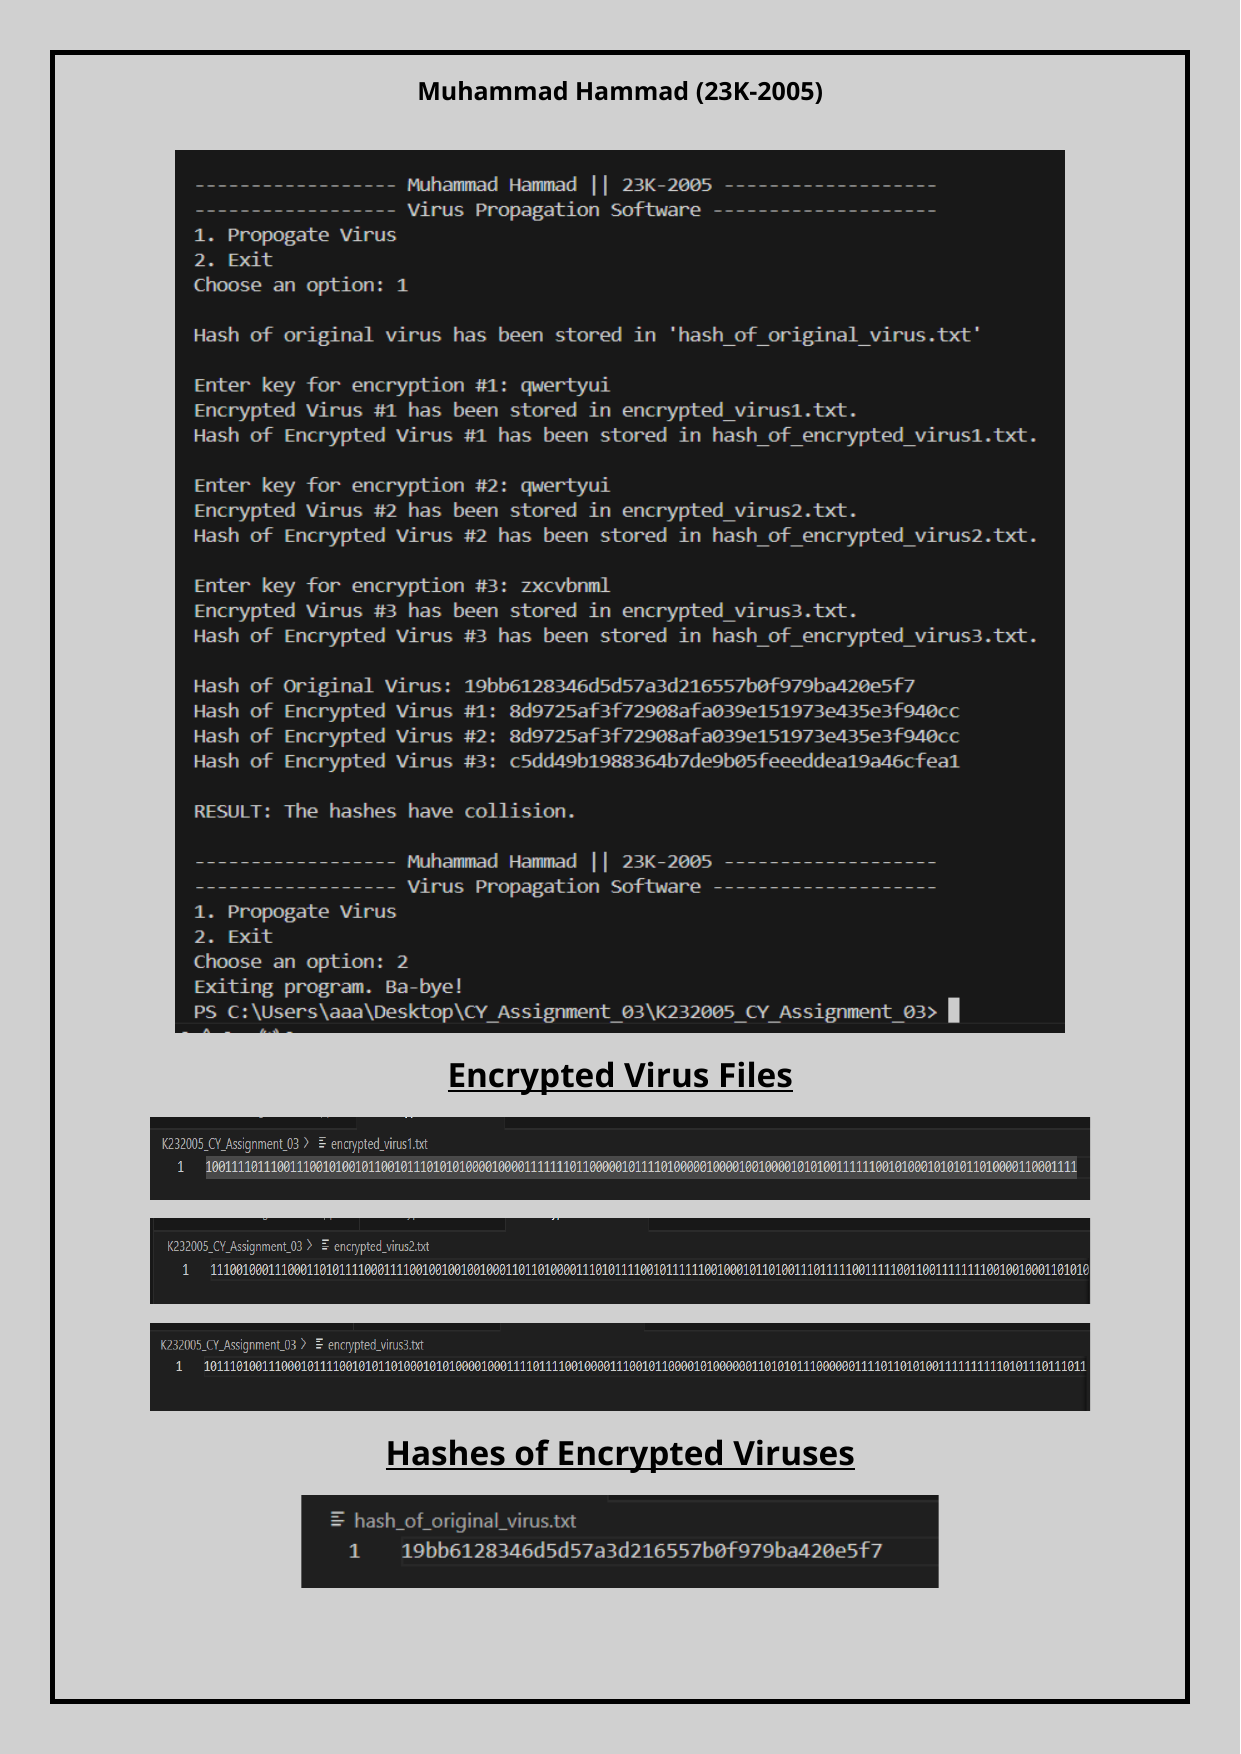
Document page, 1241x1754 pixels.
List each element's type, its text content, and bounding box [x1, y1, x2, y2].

text Encrypted Virus Files [150, 1052, 1090, 1097]
picture [175, 150, 1065, 1033]
text Hashes of Encrypted Viruses [150, 1430, 1090, 1475]
picture [301, 1495, 939, 1588]
picture [150, 1323, 1091, 1411]
picture [150, 1117, 1091, 1200]
picture [150, 1218, 1091, 1304]
